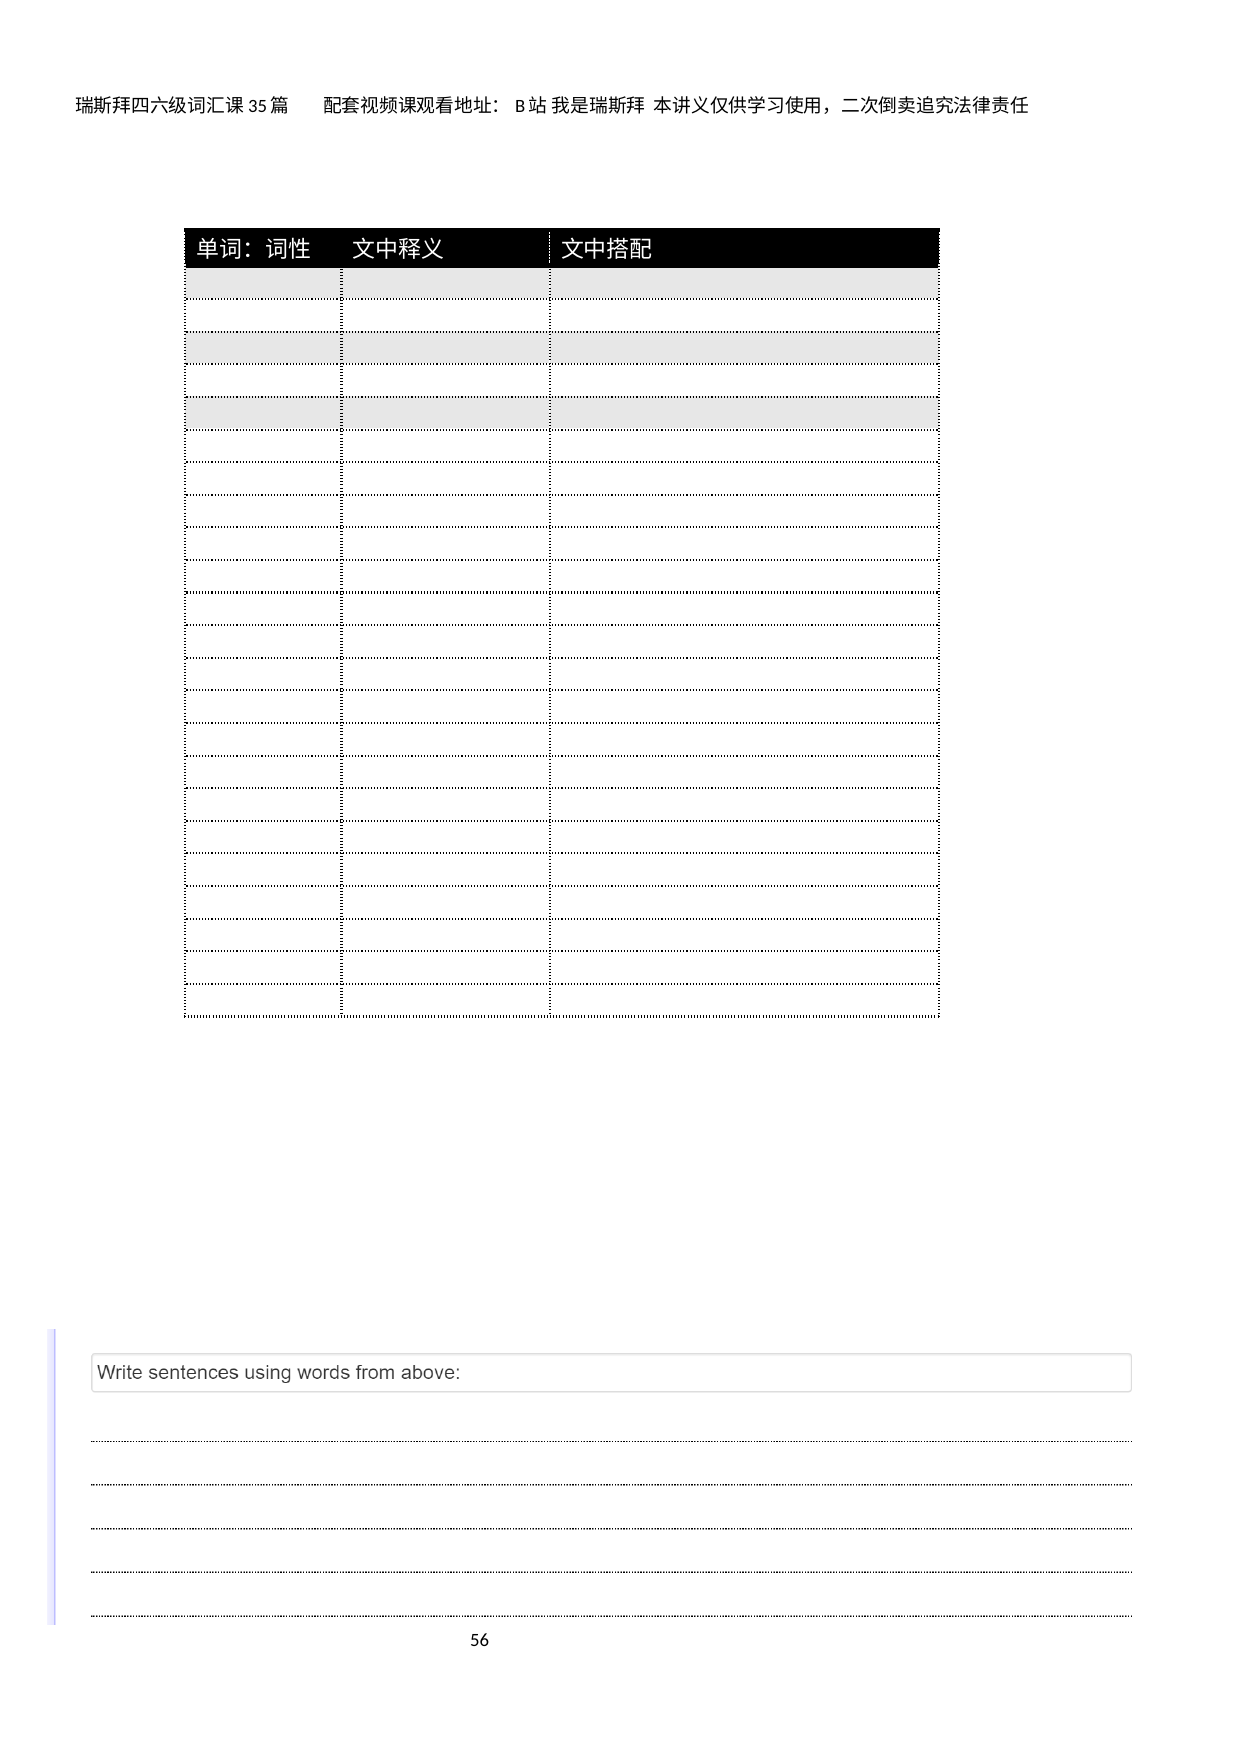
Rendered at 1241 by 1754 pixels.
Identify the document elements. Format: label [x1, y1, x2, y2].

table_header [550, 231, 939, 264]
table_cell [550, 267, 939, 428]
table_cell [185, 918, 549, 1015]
picture [47, 1329, 1158, 1625]
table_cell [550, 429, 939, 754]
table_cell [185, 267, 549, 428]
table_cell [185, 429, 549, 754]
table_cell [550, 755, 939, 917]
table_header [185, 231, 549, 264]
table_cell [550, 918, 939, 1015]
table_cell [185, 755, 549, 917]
